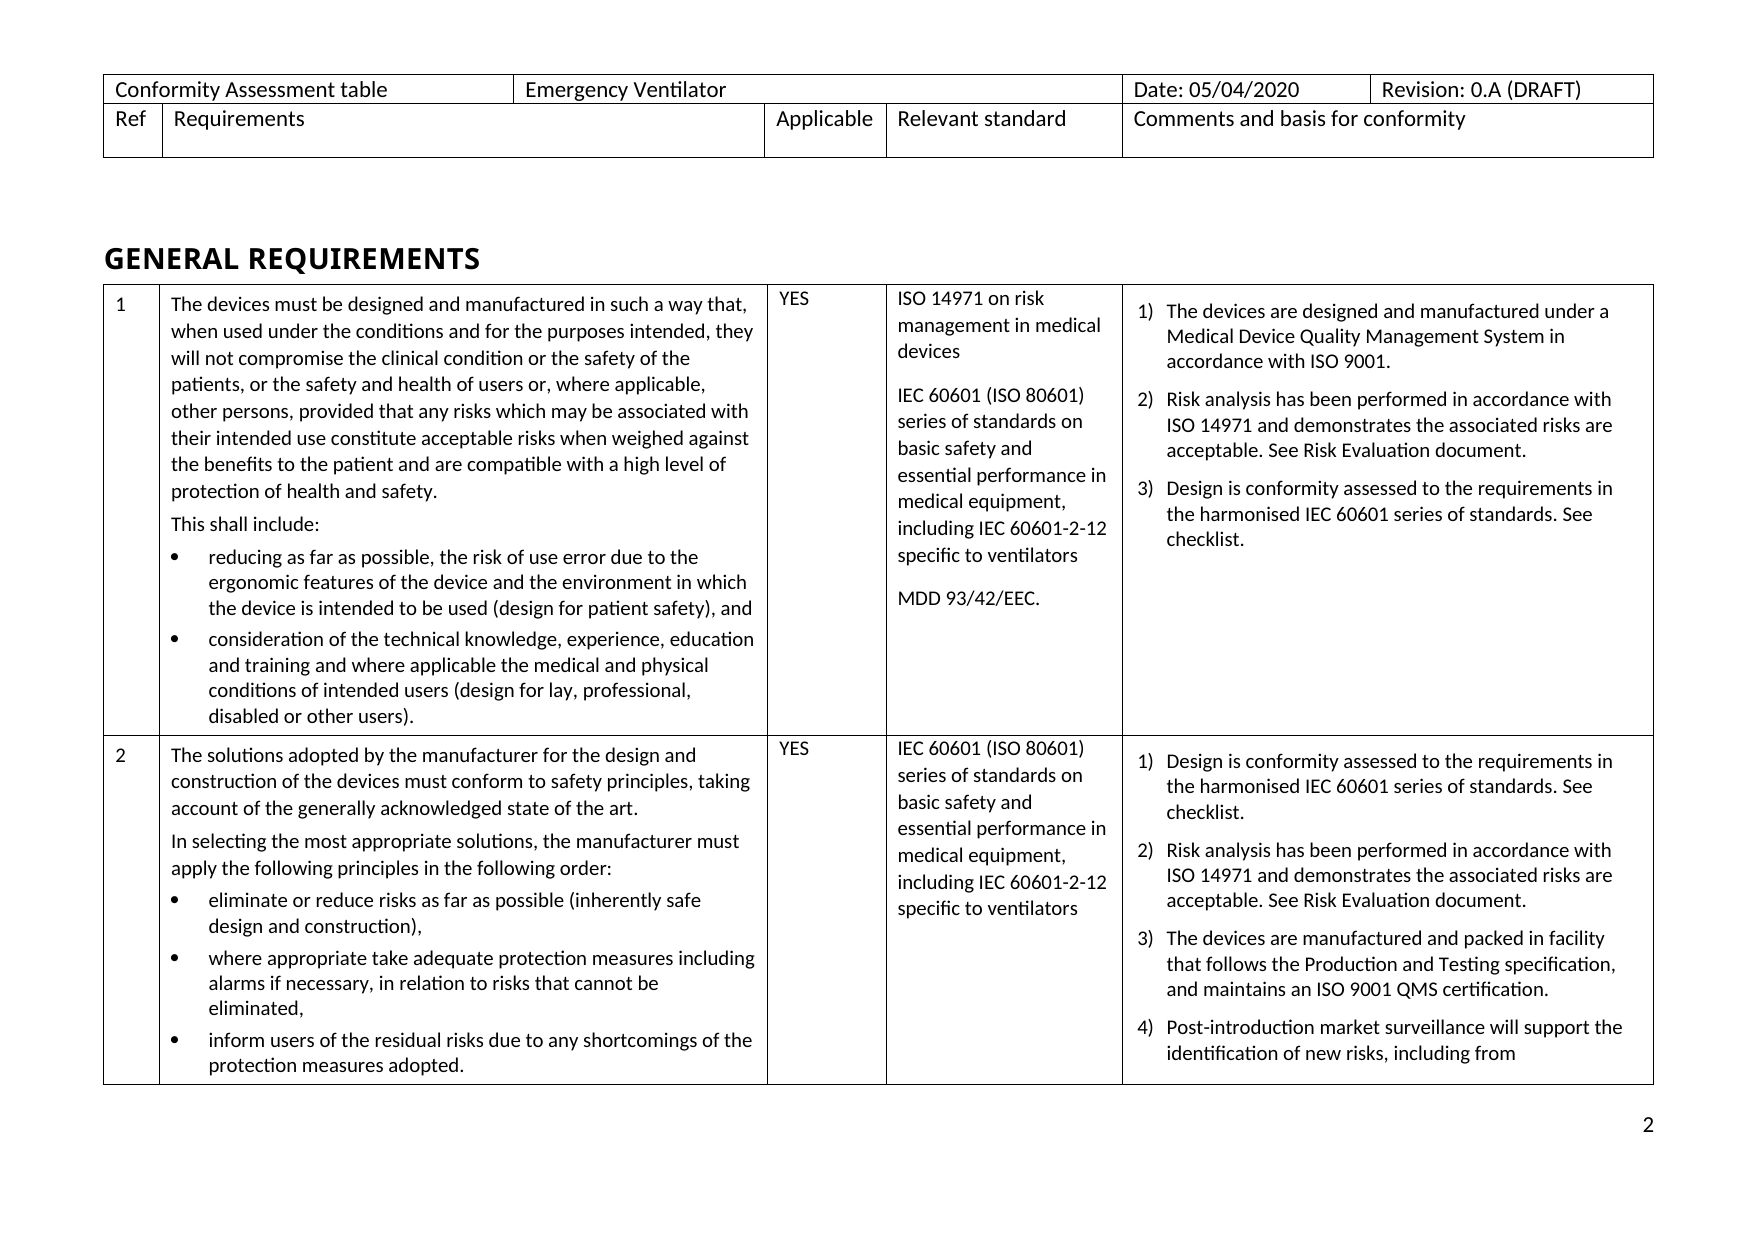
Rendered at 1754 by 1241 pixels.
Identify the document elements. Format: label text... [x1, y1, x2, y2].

table_header The devices are designed and manufactured under a Medical Device Quality Management System in accordance with ISO 9001. Risk analysis has been performed in accordance with ISO 14971 and demonstrates the associated risks are acceptable. See Risk Evaluation document. Design is conformity assessed to the requirements in the harmonised IEC 60601 series of standards. See checklist. [1123, 285, 1653, 734]
table_header ISO 14971 on risk management in medical devices IEC 60601 (ISO 80601) series of standards on basic safety and essential performance in medical equipment, including IEC 60601-2-12 specific to ventilators MDD 93/42/EEC. [887, 285, 1122, 734]
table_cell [887, 736, 1122, 1084]
table_header The devices must be designed and manufactured in such a way that, when used under the conditions and for the purposes intended, they will not compromise the clinical condition or the safety of the patients, or the safety and health of users or, where applicable, other persons, provided that any risks which may be associated with their intended use constitute acceptable risks when weighed against the benefits to the patient and are compatible with a high level of protection of health and safety. This shall include: reducing as far as possible, the risk of use error due to the ergonomic features of the device and the environment in which the device is intended to be used (design for patient safety), and consideration of the technical knowledge, experience, education and training and where applicable the medical and physical conditions of intended users (design for lay, professional, disabled or other users). [160, 285, 767, 734]
table_header 1 [104, 285, 159, 734]
subtitle General requirements [103, 238, 1654, 278]
table_cell YES [768, 736, 886, 1084]
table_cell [1123, 736, 1653, 1084]
table_cell 2 [104, 736, 159, 1084]
table_header YES [768, 285, 886, 734]
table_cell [160, 736, 767, 1084]
